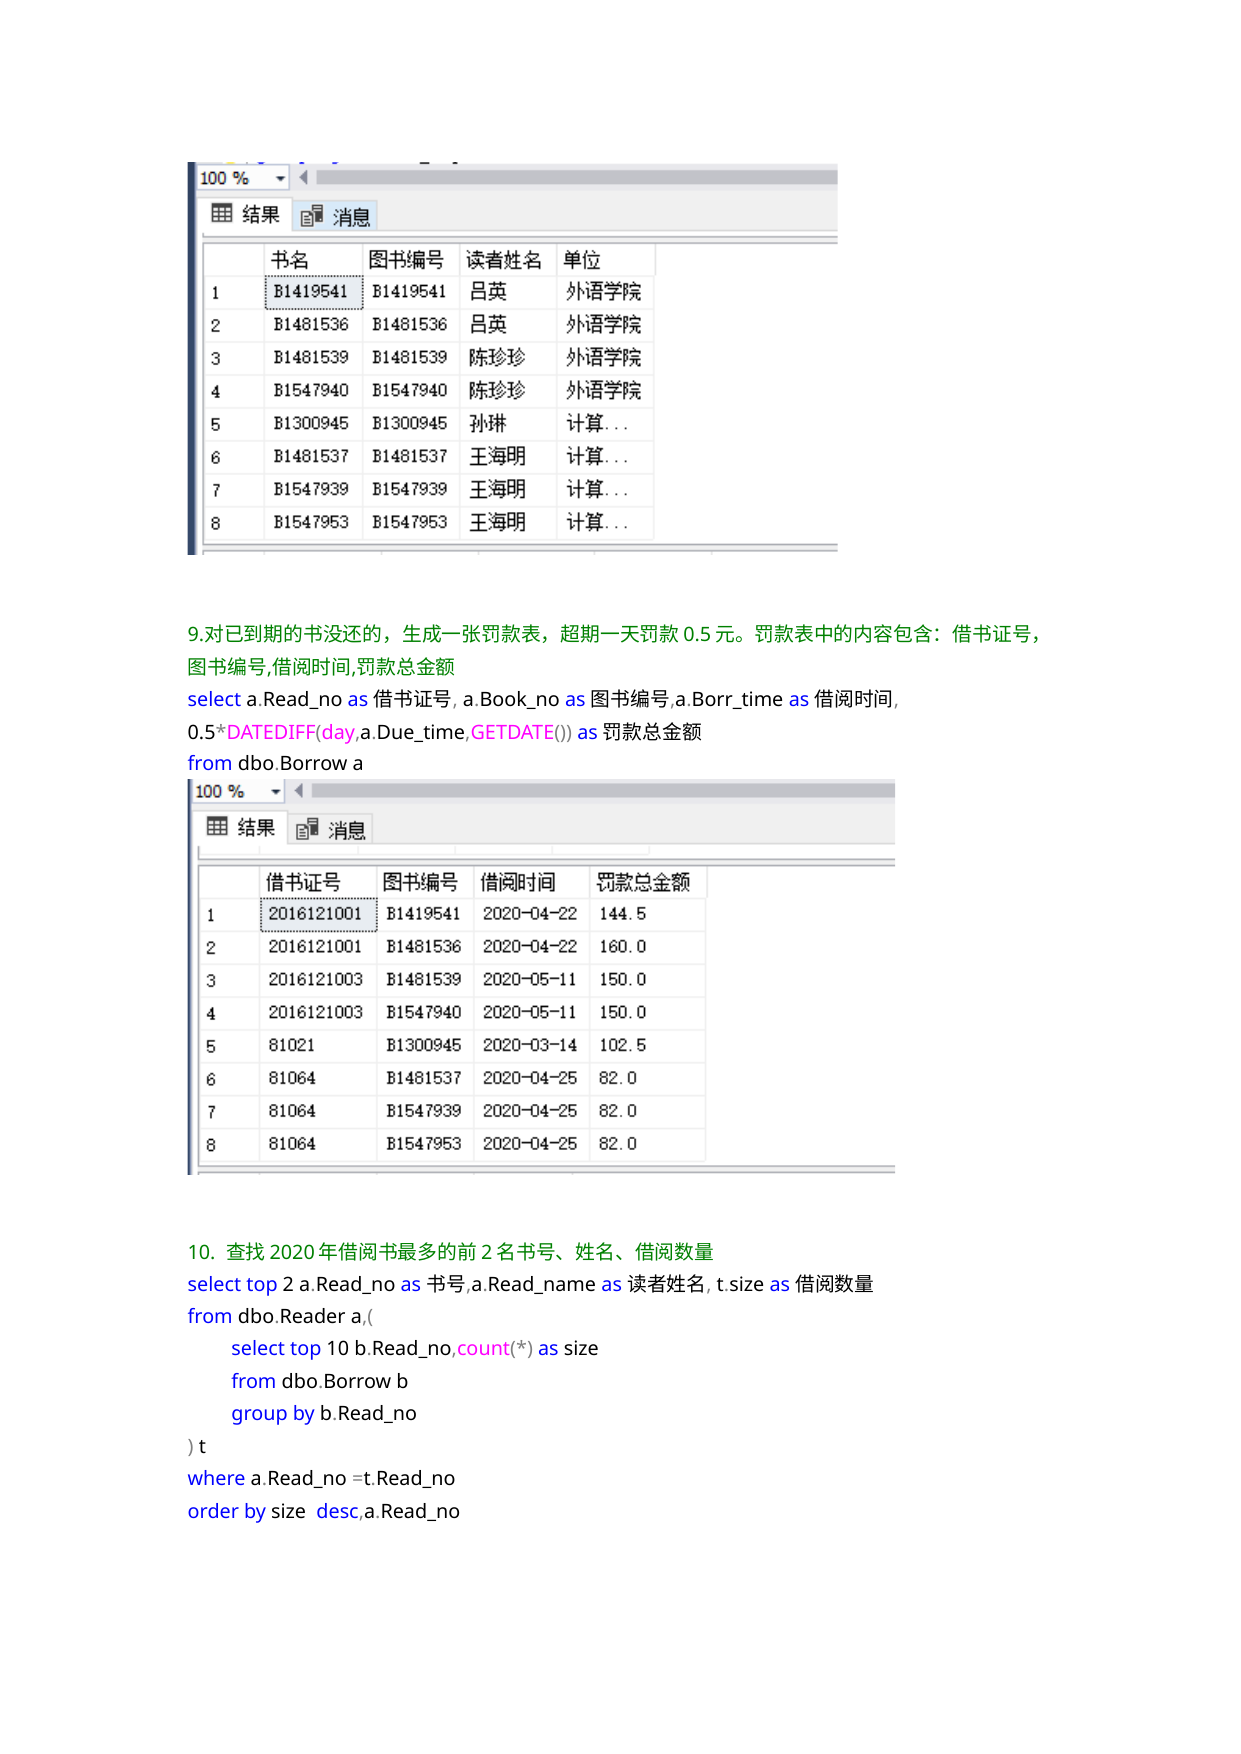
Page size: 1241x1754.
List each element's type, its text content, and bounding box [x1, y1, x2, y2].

text where a.Read_no =t.Read_no [187, 1462, 1053, 1494]
text ) t [187, 1429, 1053, 1462]
text order by size desc,a.Read_no [187, 1494, 1053, 1527]
picture [187, 162, 838, 555]
text select top 2 a.Read_no as 书号,a.Read_name as 读者姓名, t.size as 借阅数量 [187, 1267, 1053, 1299]
text from dbo.Reader a,( [187, 1299, 1053, 1332]
text select a.Read_no as 借书证号, a.Book_no as 图书编号,a.Borr_time as 借阅时间, [187, 682, 1053, 714]
text from dbo.Borrow a [187, 747, 1053, 779]
text 9.对已到期的书没还的，生成一张罚款表，超期一天罚款0.5元。罚款表中的内容包含：借书证号，图书编号,借阅时间,罚款总金额 [187, 617, 1053, 682]
picture [187, 779, 896, 1175]
text group by b.Read_no [187, 1397, 1053, 1429]
text 10. 查找2020年借阅书最多的前2名书号、姓名、借阅数量 [187, 1234, 1053, 1267]
text from dbo.Borrow b [187, 1364, 1053, 1397]
text 0.5*DATEDIFF(day,a.Due_time,GETDATE()) as 罚款总金额 [187, 714, 1053, 747]
text select top 10 b.Read_no,count(*) as size [187, 1332, 1053, 1364]
